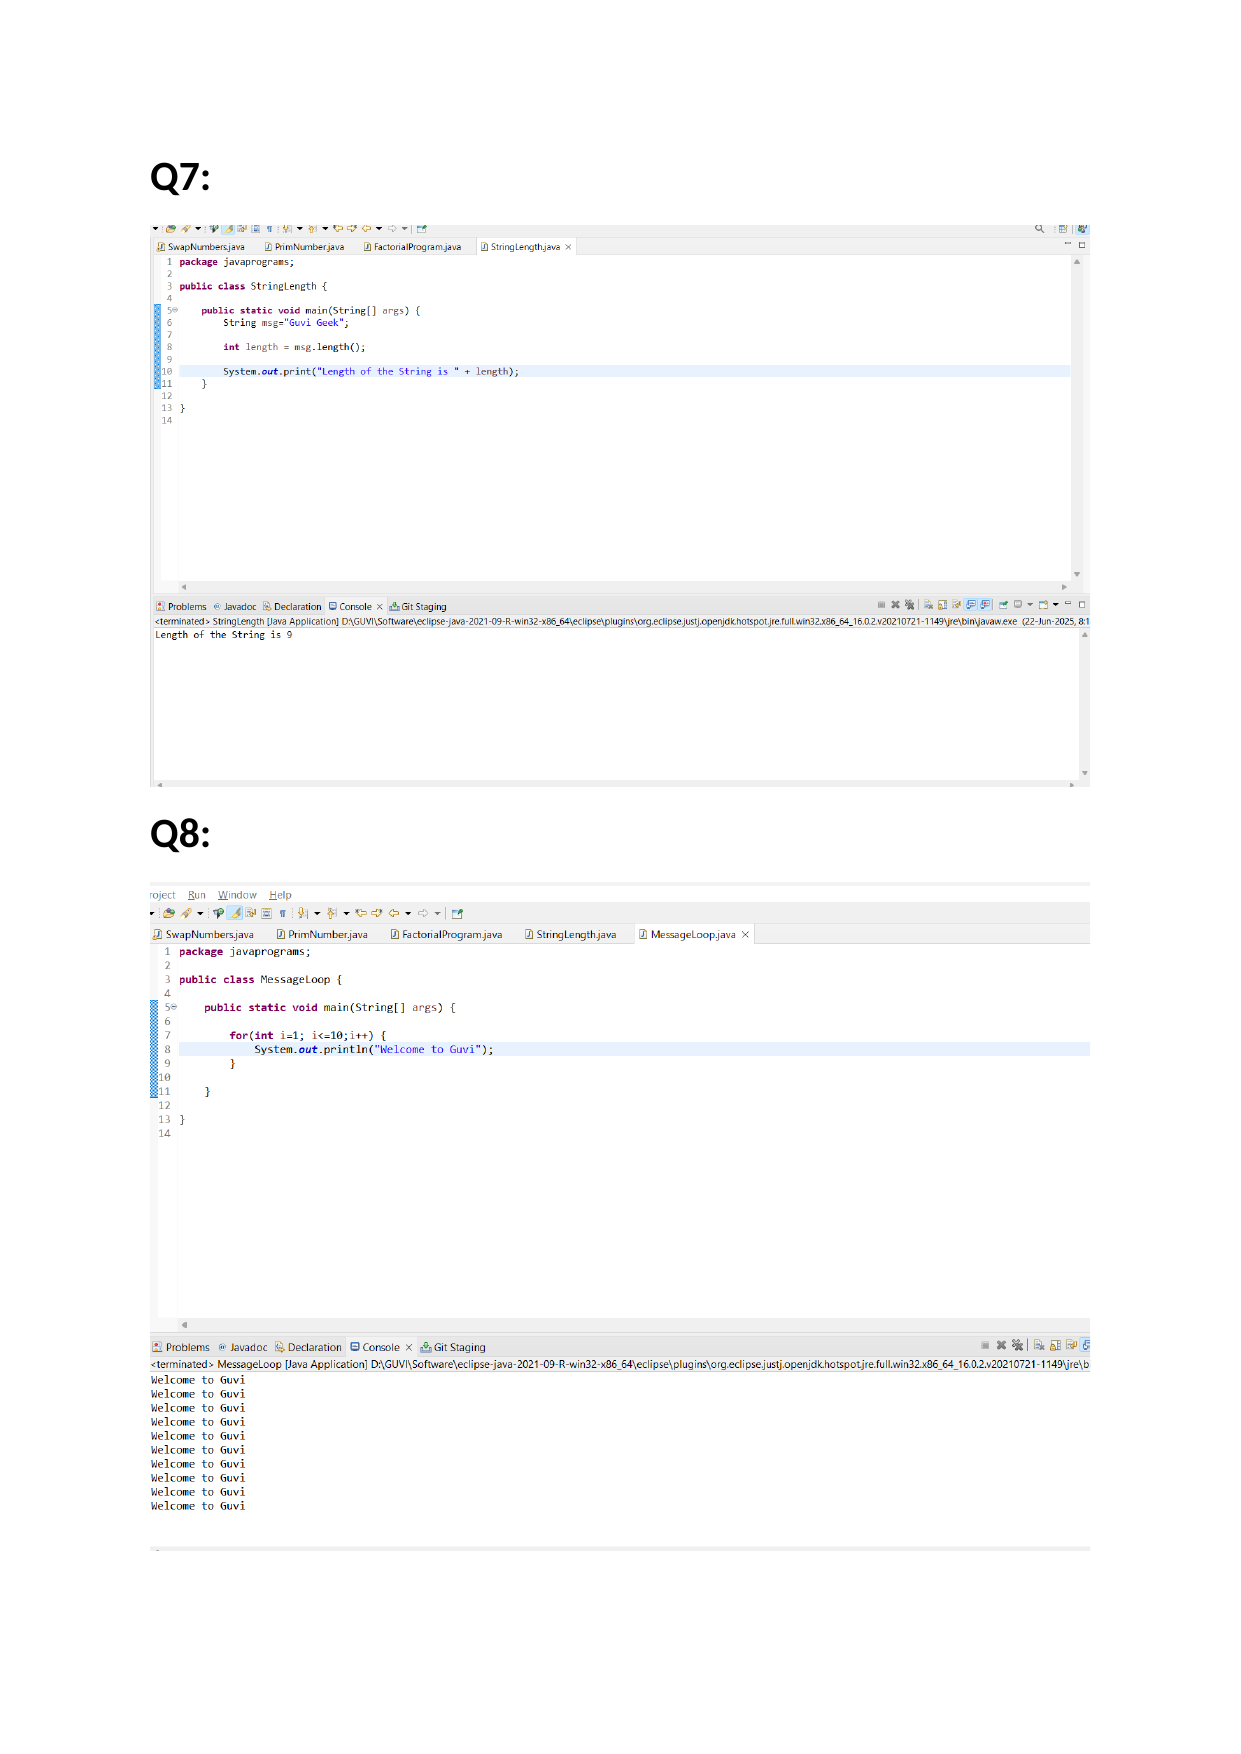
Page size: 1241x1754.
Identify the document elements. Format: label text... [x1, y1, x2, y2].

picture [150, 882, 1091, 1551]
text Q7: [150, 150, 1090, 201]
picture [150, 225, 1091, 787]
text Q8: [150, 807, 1090, 858]
